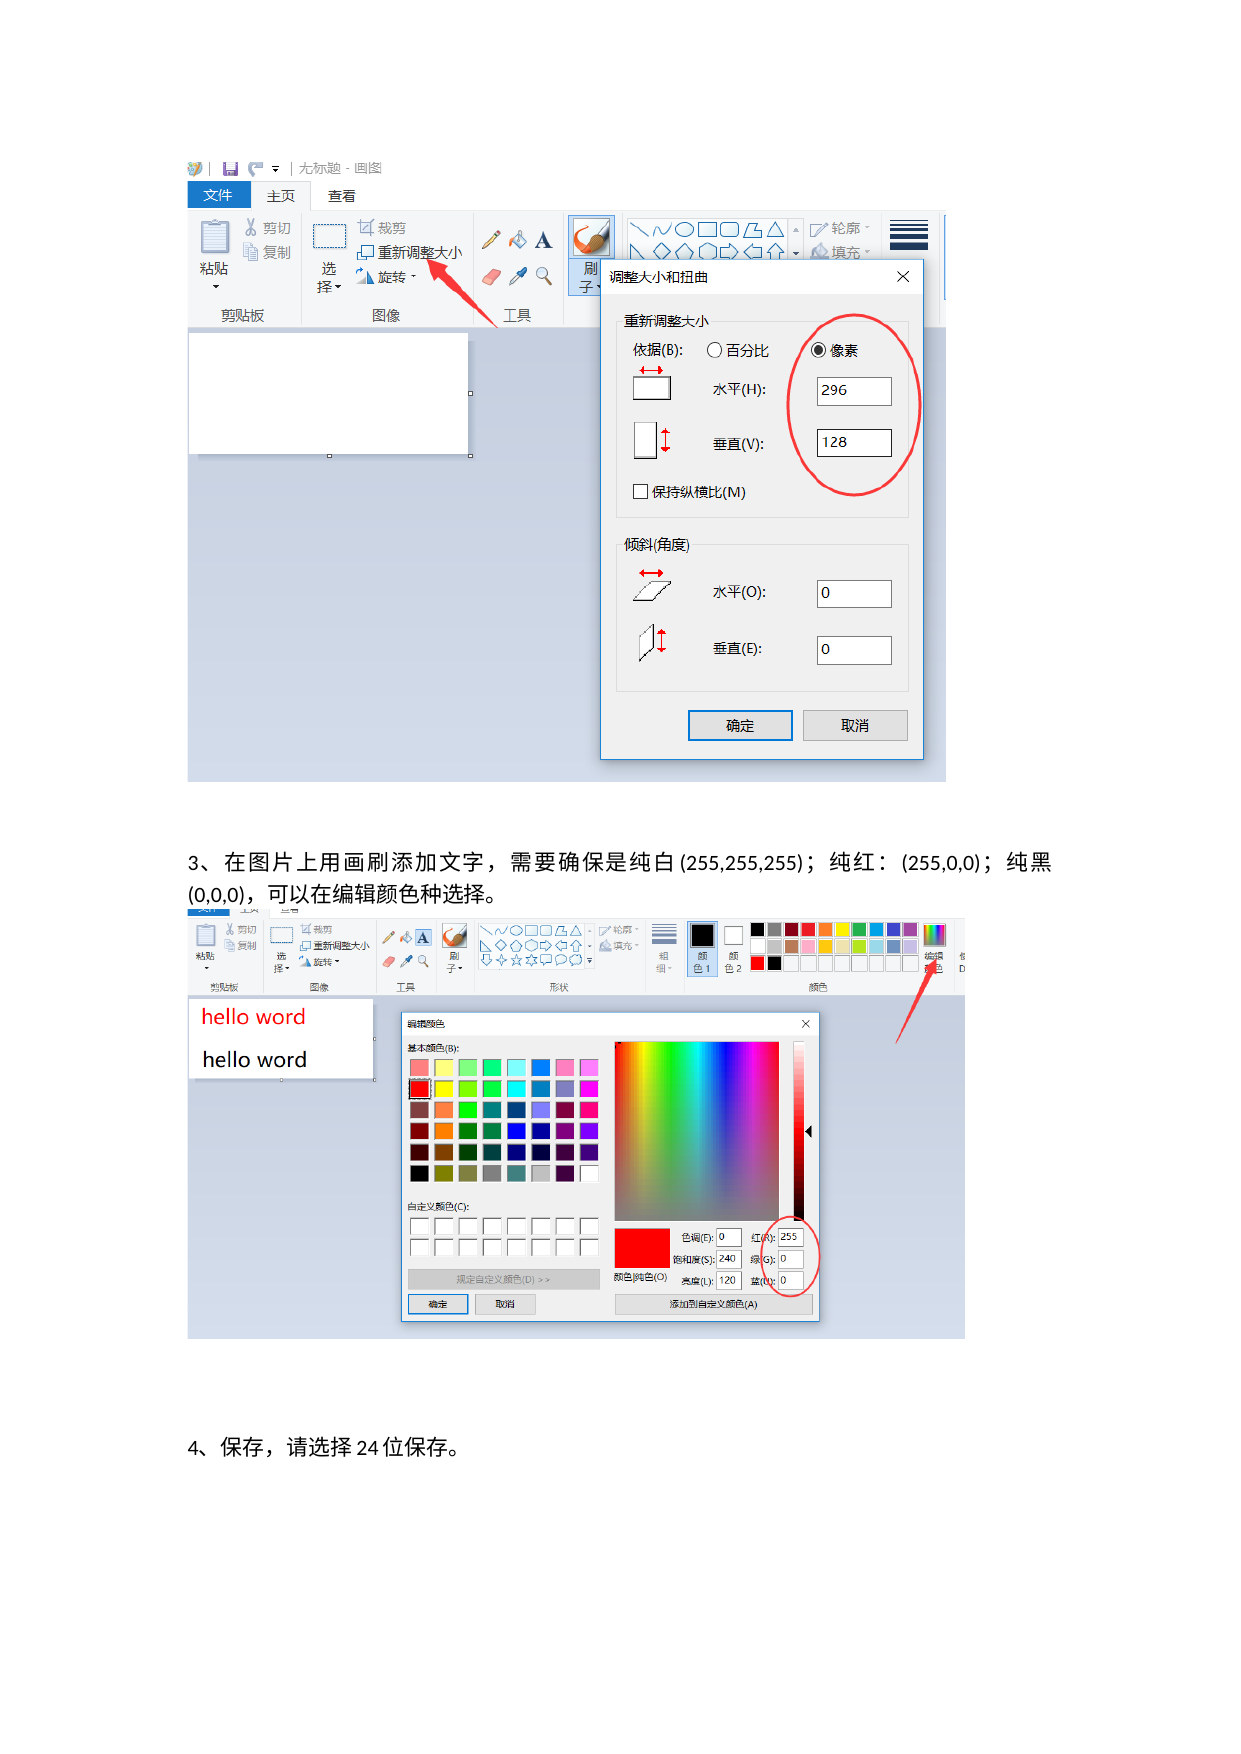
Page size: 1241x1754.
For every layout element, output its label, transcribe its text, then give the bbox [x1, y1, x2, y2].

picture [187, 162, 946, 782]
text 3、在图片上用画刷添加文字，需要确保是纯白(255,255,255)；纯红：(255,0,0)；纯黑(0,0,0)，可以在编辑颜色种选择。 [187, 844, 1053, 909]
text 4、保存，请选择24位保存。 [187, 1429, 1053, 1462]
picture [187, 909, 965, 1339]
